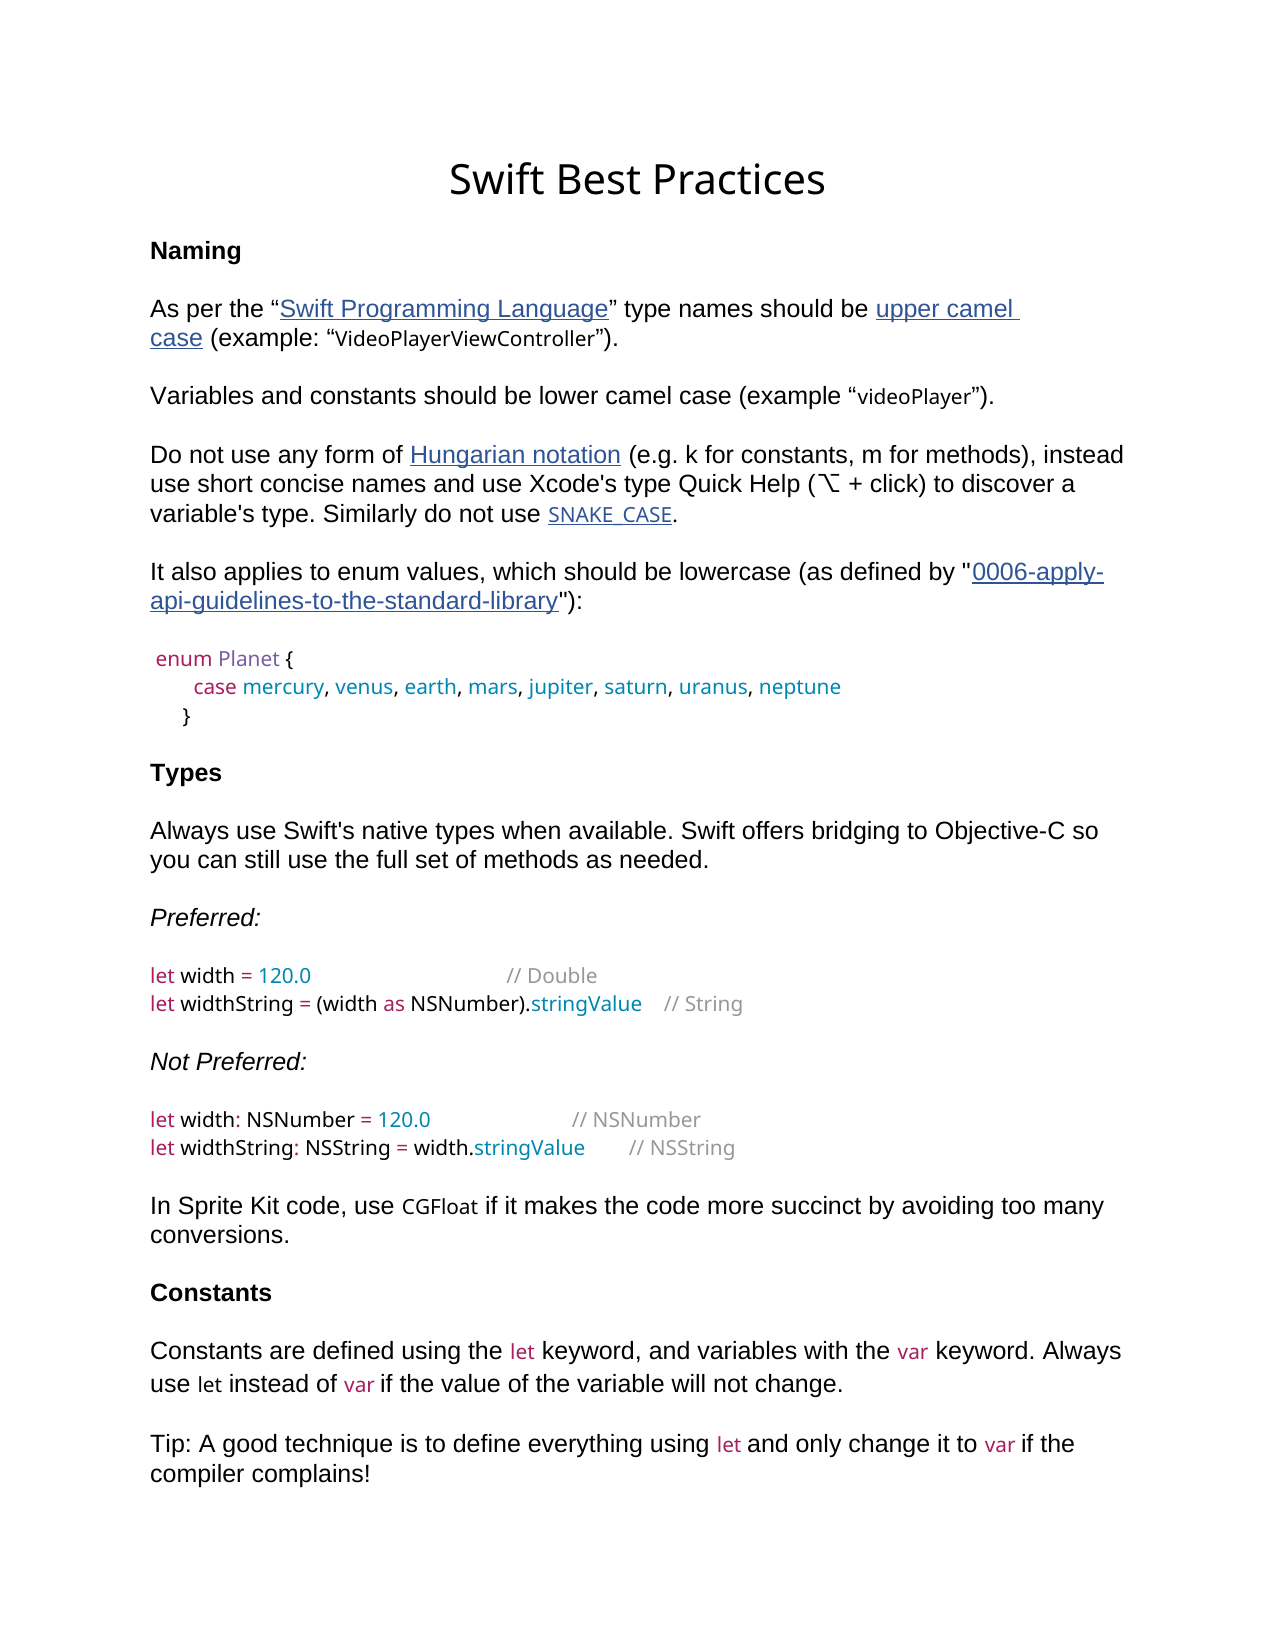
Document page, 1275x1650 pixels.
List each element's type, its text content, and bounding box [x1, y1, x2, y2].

text case mercury, venus, earth, mars, jupiter, saturn, uranus, neptune [150, 672, 1125, 701]
text Not Preferred: [150, 1047, 1125, 1076]
text Variables and constants should be lower camel case (example “videoPlayer”). [150, 381, 1125, 411]
subtitle Types [150, 758, 1125, 787]
text Do not use any form of Hungarian notation (e.g. k for constants, m for methods), instead use short concise names and use Xcode's type Quick Help (⌥ + click) to discover a variable's type. Similarly do not use SNAKE_CASE. [150, 440, 1125, 528]
text Constants are defined using the let keyword, and variables with the var keyword. Always use let instead of var if the value of the variable will not change. [150, 1336, 1125, 1400]
text let widthString: NSString = width.stringValue // NSString [150, 1133, 1125, 1162]
text let width = 120.0 // Double [150, 961, 1125, 989]
text } [150, 701, 1125, 729]
subtitle Constants [150, 1278, 1125, 1307]
text Preferred: [150, 903, 1125, 932]
text let widthString = (width as NSNumber).stringValue // String [150, 989, 1125, 1018]
subtitle Swift Best Practices [150, 150, 1125, 207]
text Tip: A good technique is to define everything using let and only change it to var if the compiler complains! [150, 1429, 1125, 1487]
text enum Planet { [150, 644, 1125, 672]
text As per the “Swift Programming Language” type names should be upper camel case (example: “VideoPlayerViewController”). [150, 294, 1125, 352]
text It also applies to enum values, which should be lowercase (as defined by "0006-apply-api-guidelines-to-the-standard-library"): [150, 557, 1125, 615]
text Always use Swift's native types when available. Swift offers bridging to Objective-C so you can still use the full set of methods as needed. [150, 816, 1125, 874]
subtitle Naming [150, 236, 1125, 265]
text let width: NSNumber = 120.0 // NSNumber [150, 1105, 1125, 1133]
text In Sprite Kit code, use CGFloat if it makes the code more succinct by avoiding too many conversions. [150, 1191, 1125, 1249]
